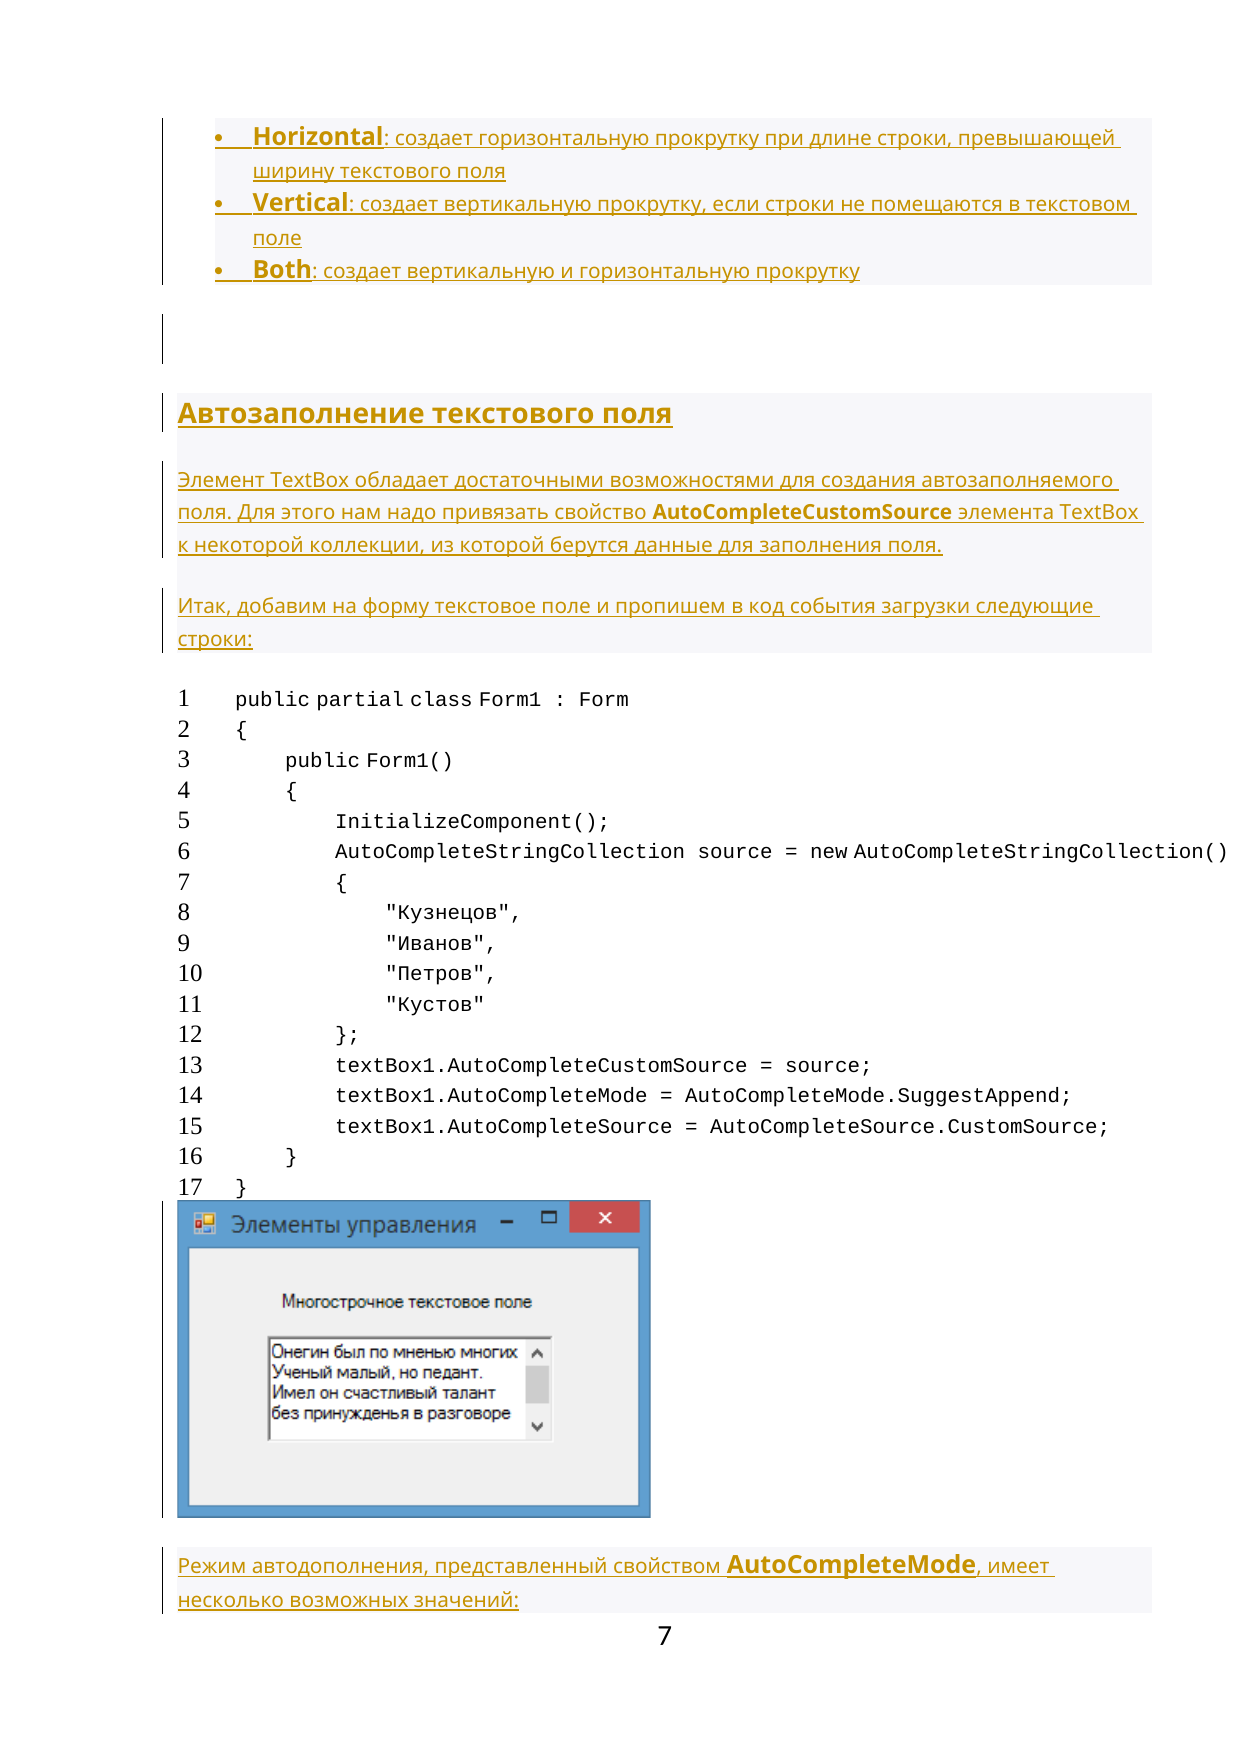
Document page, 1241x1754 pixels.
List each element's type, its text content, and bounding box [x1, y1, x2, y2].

table_header 1 2 3 4 5 6 7 8 9 10 11 12 13 14 15 16 17 [177, 682, 235, 1200]
picture [177, 1200, 651, 1518]
table_header public partial class Form1 : Form { public Form1() { InitializeComponent(); AutoCompleteStringCollection source = new AutoCompleteStringCollection() { "Кузнецов", "Иванов", "Петров", "Кустов" }; textBox1.AutoCompleteCustomSource = source; textBox1.AutoCompleteMode = AutoCompleteMode.SuggestAppend; textBox1.AutoCompleteSource = AutoCompleteSource.CustomSource; } } [235, 682, 1240, 1201]
